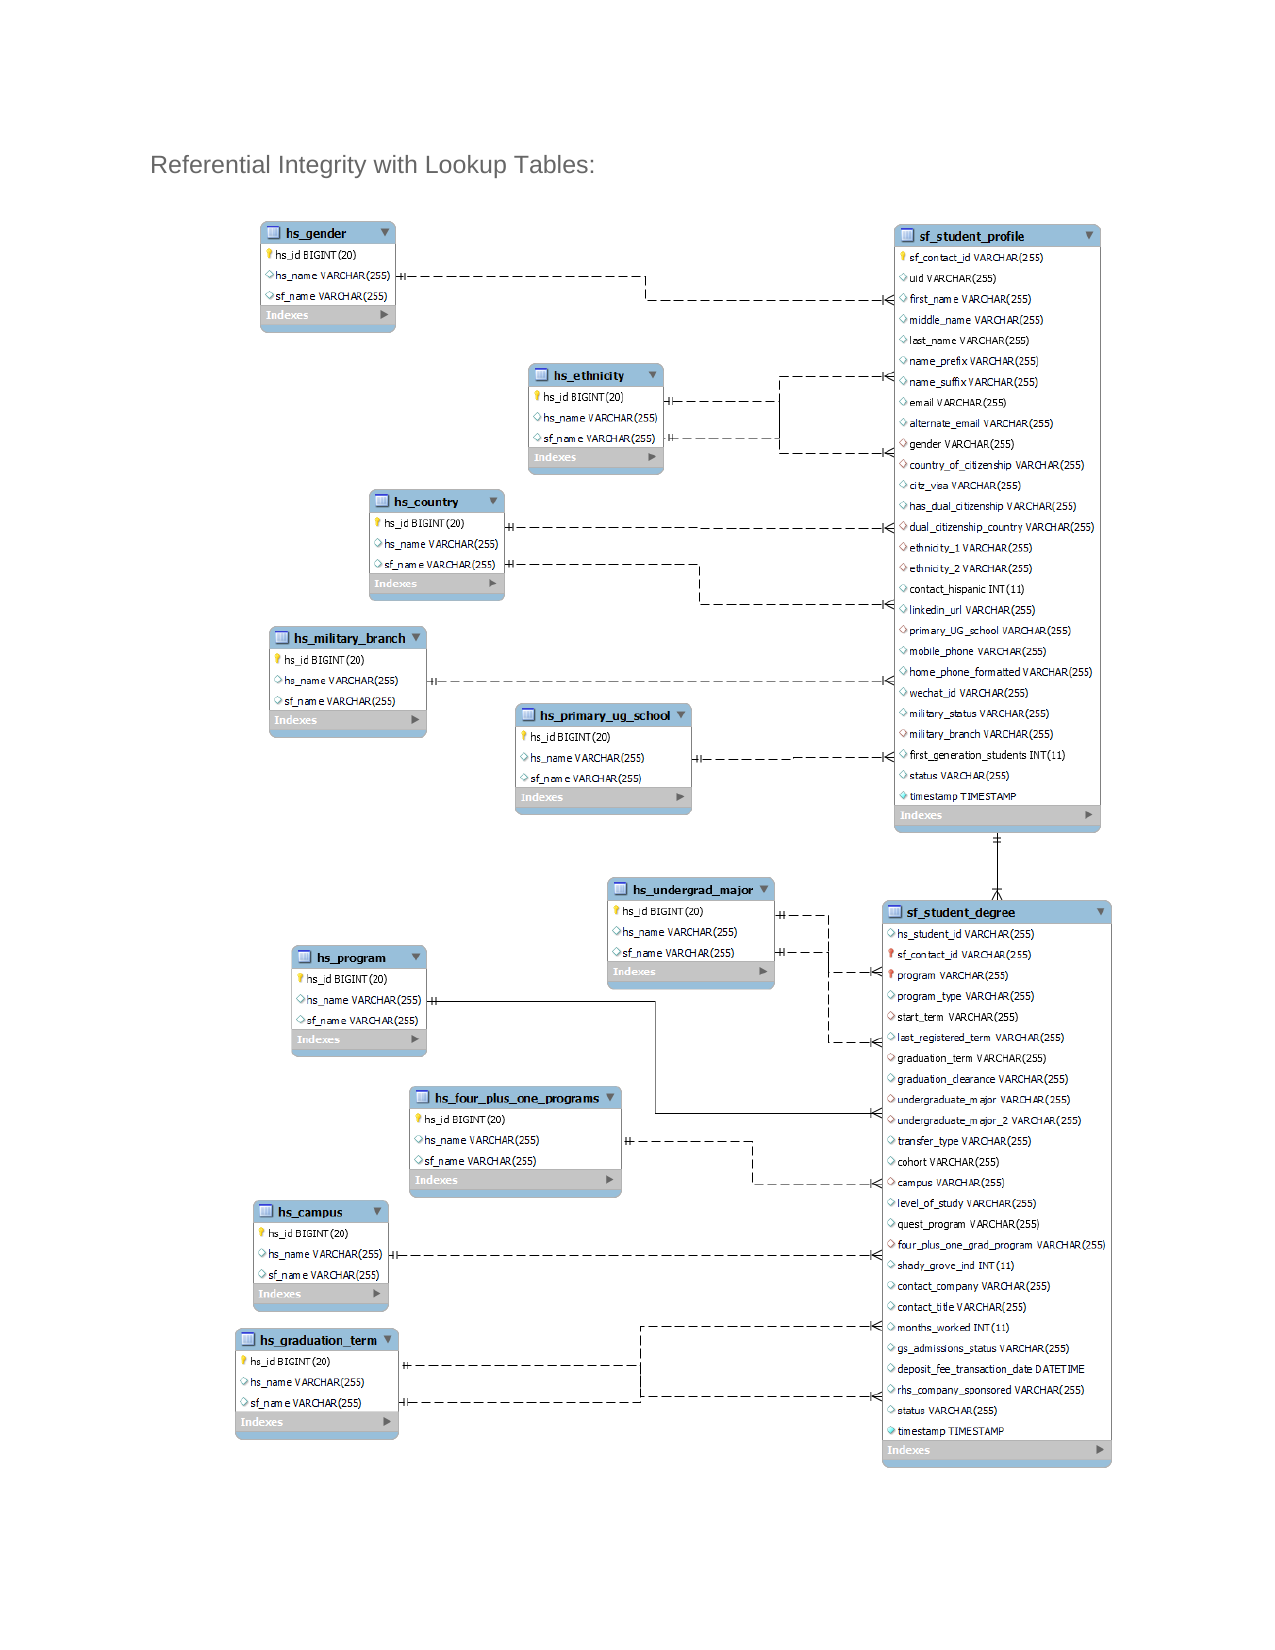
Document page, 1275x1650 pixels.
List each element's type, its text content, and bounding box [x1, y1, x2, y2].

picture [225, 212, 1120, 1476]
subtitle Referential Integrity with Lookup Tables: [150, 150, 1125, 179]
